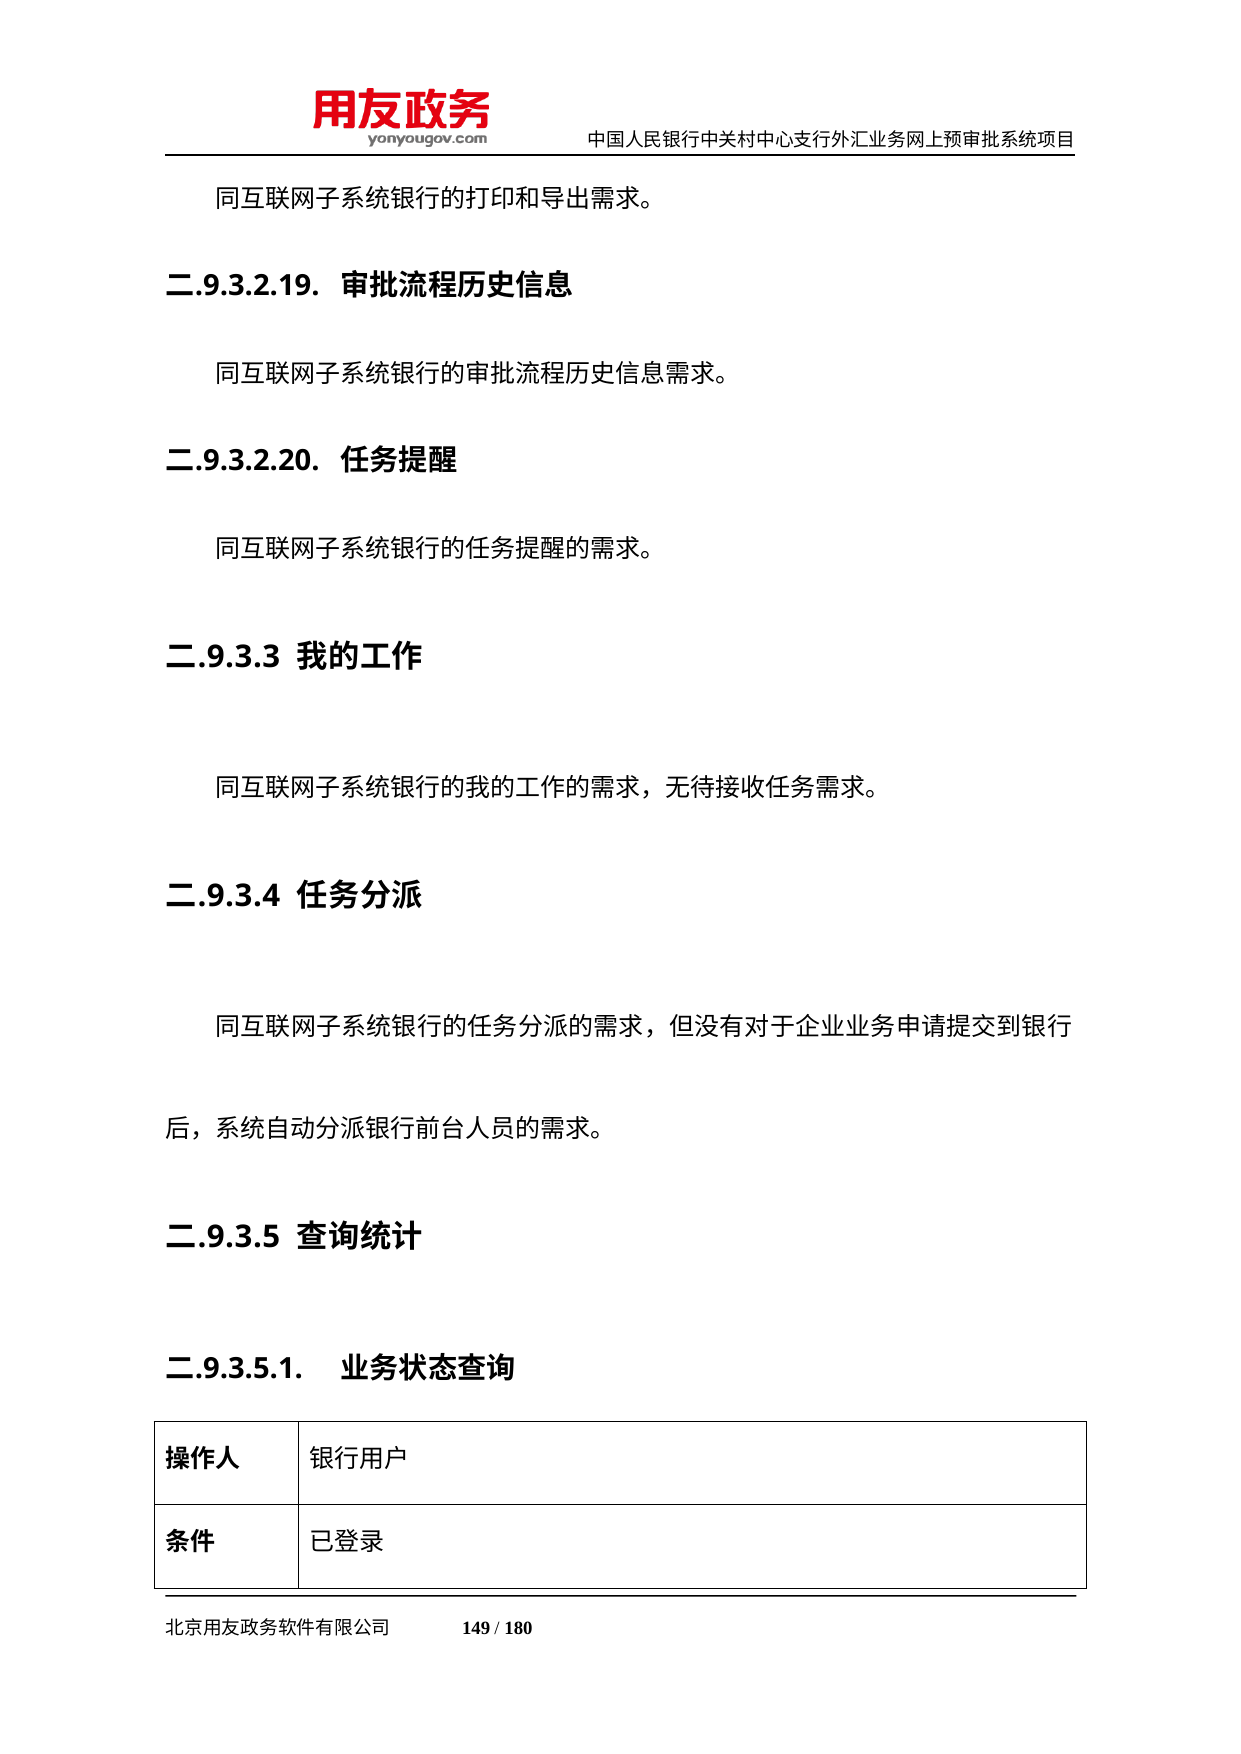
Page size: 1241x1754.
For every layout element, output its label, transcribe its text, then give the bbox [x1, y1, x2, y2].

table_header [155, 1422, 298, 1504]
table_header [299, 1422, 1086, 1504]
subtitle 我的工作 [165, 619, 1075, 687]
text 同互联网子系统银行的审批流程历史信息需求。 [165, 338, 1075, 406]
text 同互联网子系统银行的任务分派的需求，但没有对于企业业务申请提交到银行后，系统自动分派银行前台人员的需求。 [165, 991, 1075, 1161]
subtitle 审批流程历史信息 [165, 248, 1075, 316]
text 同互联网子系统银行的我的工作的需求，无待接收任务需求。 [165, 752, 1075, 820]
subtitle 业务状态查询 [165, 1332, 1075, 1400]
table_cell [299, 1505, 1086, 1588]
picture [313, 88, 489, 147]
text 同互联网子系统银行的打印和导出需求。 [165, 162, 1075, 230]
subtitle 任务提醒 [165, 424, 1075, 492]
subtitle 查询统计 [165, 1200, 1075, 1268]
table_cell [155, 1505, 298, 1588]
subtitle 任务分派 [165, 859, 1075, 927]
text 同互联网子系统银行的任务提醒的需求。 [165, 513, 1075, 581]
